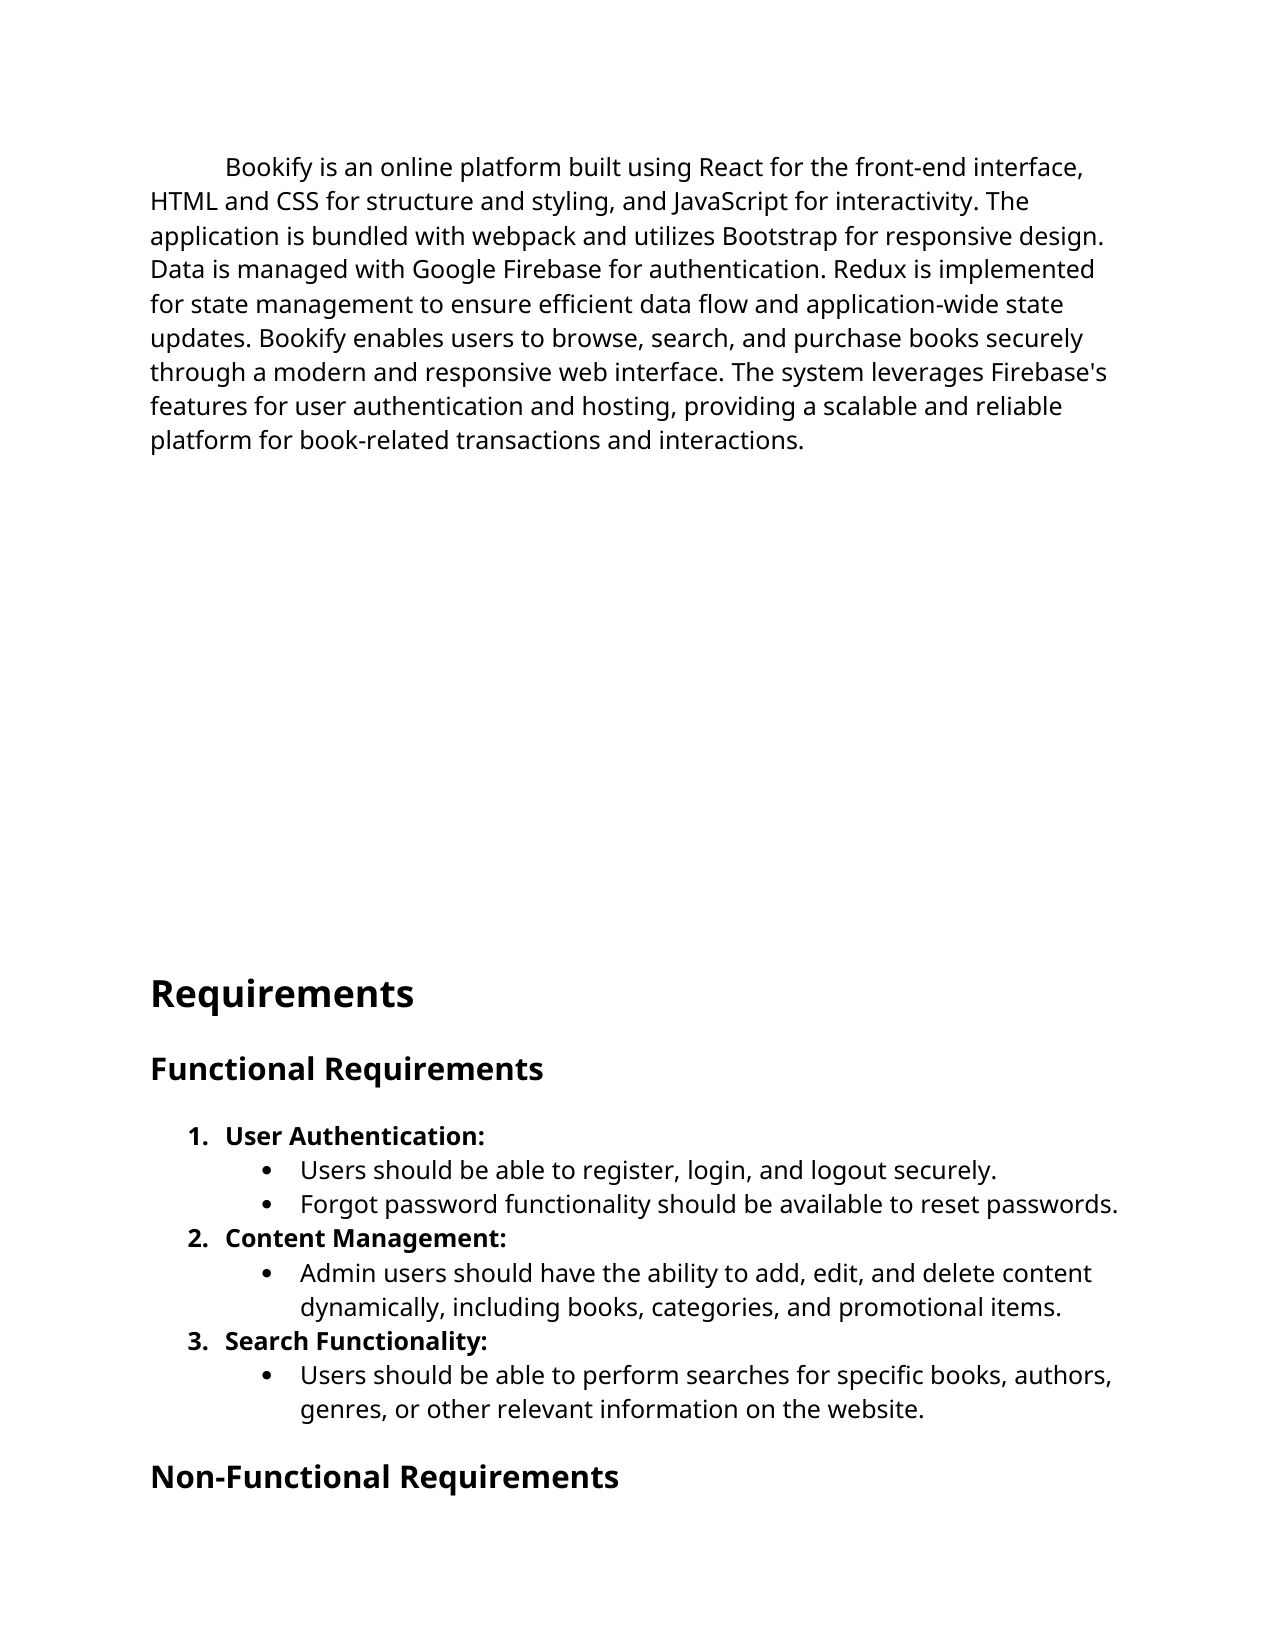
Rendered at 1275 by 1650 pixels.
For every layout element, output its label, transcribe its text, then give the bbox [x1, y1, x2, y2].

list Users should be able to register, login, and logout securely. [262, 1153, 1125, 1187]
list Users should be able to perform searches for specific books, authors, genres, or other relevant information on the website. [262, 1357, 1125, 1426]
list Content Management: [187, 1221, 1125, 1255]
list Search Functionality: [187, 1323, 1125, 1357]
text Requirements [150, 967, 1125, 1018]
text Bookify is an online platform built using React for the front-end interface, HTML and CSS for structure and styling, and JavaScript for interactivity. The application is bundled with webpack and utilizes Bootstrap for responsive design. Data is managed with Google Firebase for authentication. Redux is implemented for state management to ensure efficient data flow and application-wide state updates. Bookify enables users to browse, search, and purchase books securely through a modern and responsive web interface. The system leverages Firebase's features for user authentication and hosting, providing a scalable and reliable platform for book-related transactions and interactions. [150, 150, 1125, 457]
text Functional Requirements [150, 1047, 1125, 1090]
list Forgot password functionality should be available to reset passwords. [262, 1187, 1125, 1221]
list Admin users should have the ability to add, edit, and delete content dynamically, including books, categories, and promotional items. [262, 1255, 1125, 1323]
list User Authentication: [187, 1119, 1125, 1153]
text Non-Functional Requirements [150, 1455, 1125, 1497]
